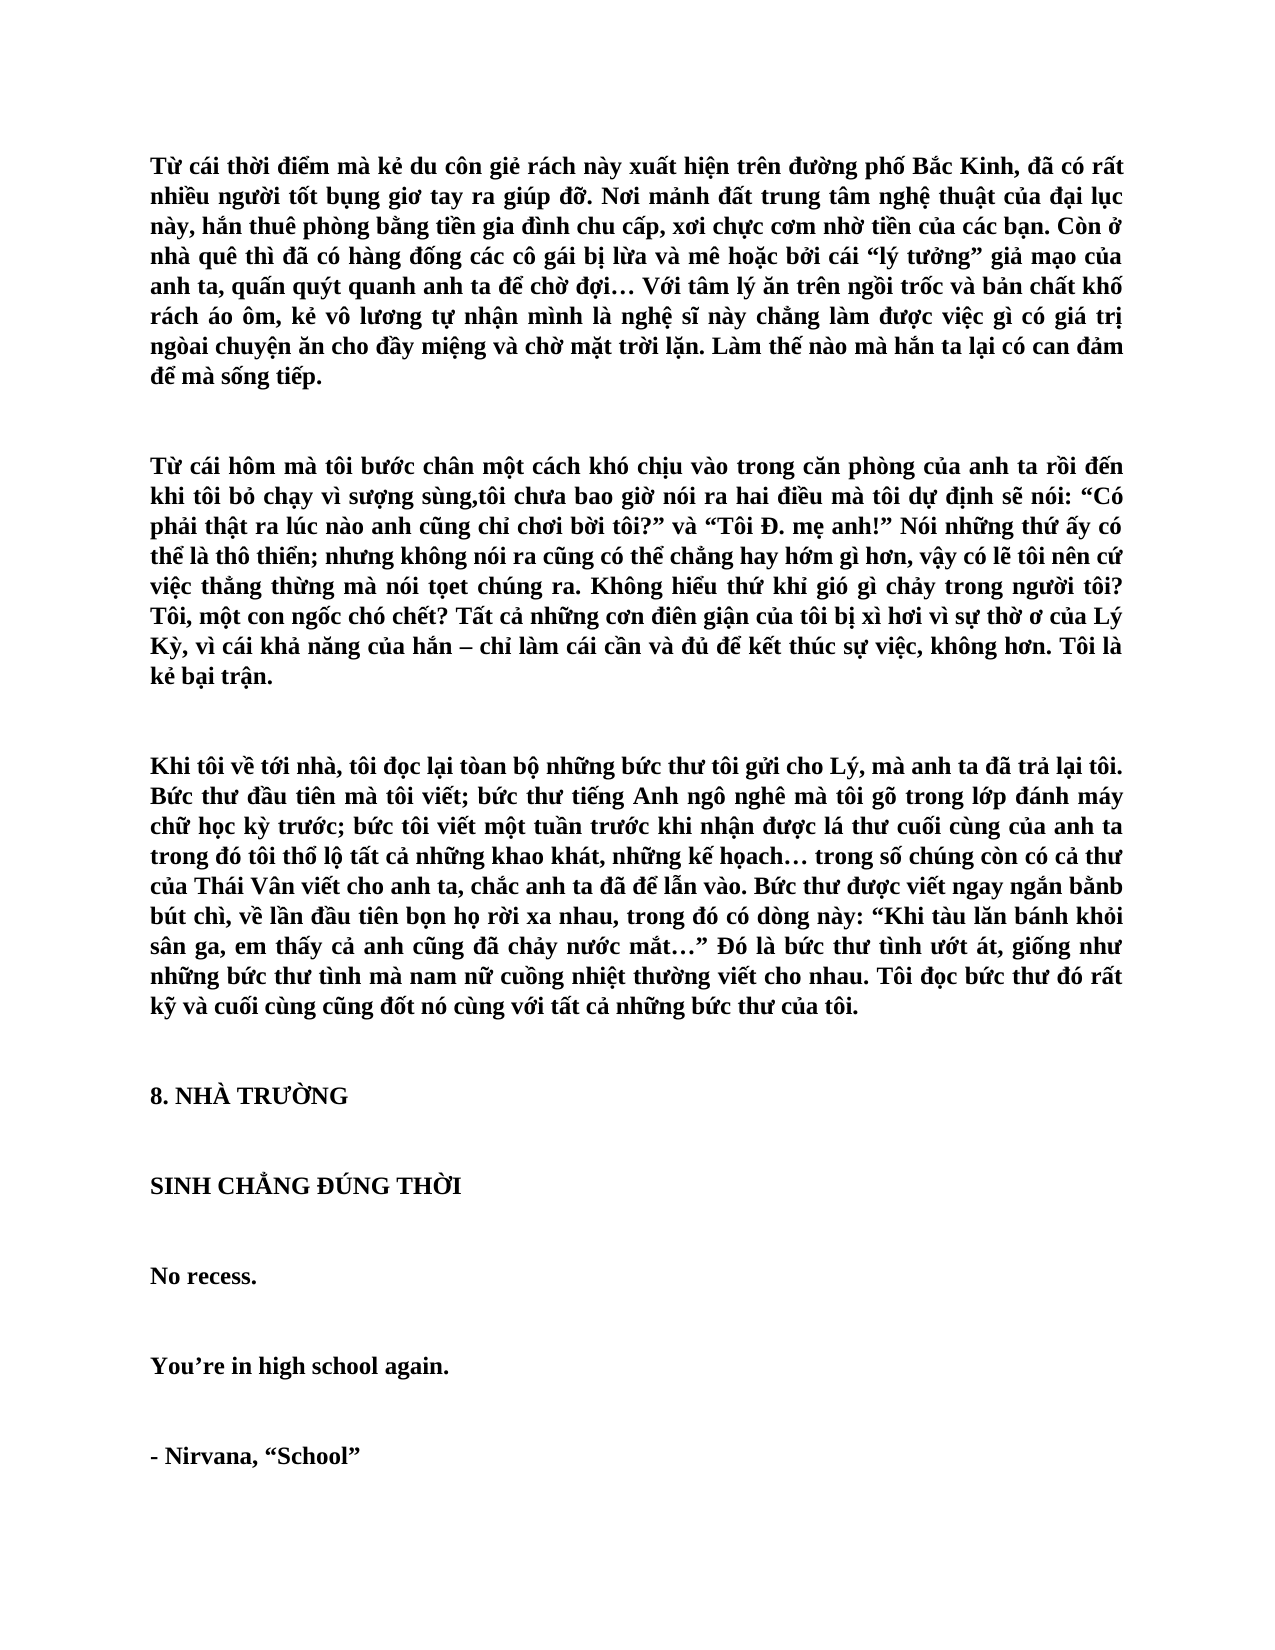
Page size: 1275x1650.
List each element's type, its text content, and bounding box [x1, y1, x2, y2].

text Khi tôi về tới nhà, tôi đọc lại tòan bộ những bức thư tôi gửi cho Lý, mà anh ta đã trả lại tôi. Bức thư đầu tiên mà tôi viết; bức thư tiếng Anh ngô nghê mà tôi gõ trong lớp đánh máy chữ học kỳ trước; bức tôi viết một tuần trước khi nhận được lá thư cuối cùng của anh ta trong đó tôi thổ lộ tất cả những khao khát, những kế họach… trong số chúng còn có cả thư của Thái Vân viết cho anh ta, chắc anh ta đã để lẫn vào. Bức thư được viết ngay ngắn bằnb bút chì, về lần đầu tiên bọn họ rời xa nhau, trong đó có dòng này: “Khi tàu lăn bánh khỏi sân ga, em thấy cả anh cũng đã chảy nước mắt…” Đó là bức thư tình ướt át, giống như những bức thư tình mà nam nữ cuồng nhiệt thường viết cho nhau. Tôi đọc bức thư đó rất kỹ và cuối cùng cũng đốt nó cùng với tất cả những bức thư của tôi. [150, 750, 1125, 1020]
text SINH CHẲNG ĐÚNG THỜI [150, 1170, 1125, 1200]
text You’re in high school again. [150, 1350, 1125, 1380]
text Từ cái thời điểm mà kẻ du côn giẻ rách này xuất hiện trên đường phố Bắc Kinh, đã có rất nhiều người tốt bụng giơ tay ra giúp đỡ. Nơi mảnh đất trung tâm nghệ thuật của đại lục này, hắn thuê phòng bằng tiền gia đình chu cấp, xơi chực cơm nhờ tiền của các bạn. Còn ở nhà quê thì đã có hàng đống các cô gái bị lừa và mê hoặc bởi cái “lý tưởng” giả mạo của anh ta, quấn quýt quanh anh ta để chờ đợi… Với tâm lý ăn trên ngồi trốc và bản chất khố rách áo ôm, kẻ vô lương tự nhận mình là nghệ sĩ này chẳng làm được việc gì có giá trị ngòai chuyện ăn cho đầy miệng và chờ mặt trời lặn. Làm thế nào mà hắn ta lại có can đảm để mà sống tiếp. [150, 150, 1125, 390]
text Từ cái hôm mà tôi bước chân một cách khó chịu vào trong căn phòng của anh ta rồi đến khi tôi bỏ chạy vì sượng sùng,tôi chưa bao giờ nói ra hai điều mà tôi dự định sẽ nói: “Có phải thật ra lúc nào anh cũng chỉ chơi bời tôi?” và “Tôi Đ. mẹ anh!” Nói những thứ ấy có thể là thô thiển; nhưng không nói ra cũng có thể chẳng hay hớm gì hơn, vậy có lẽ tôi nên cứ việc thẳng thừng mà nói tọet chúng ra. Không hiểu thứ khỉ gió gì chảy trong người tôi? Tôi, một con ngốc chó chết? Tất cả những cơn điên giận của tôi bị xì hơi vì sự thờ ơ của Lý Kỳ, vì cái khả năng của hắn – chỉ làm cái cần và đủ để kết thúc sự việc, không hơn. Tôi là kẻ bại trận. [150, 450, 1125, 690]
text No recess. [150, 1260, 1125, 1290]
text 8. NHÀ TRƯỜNG [150, 1080, 1125, 1110]
text - Nirvana, “School” [150, 1440, 1125, 1470]
